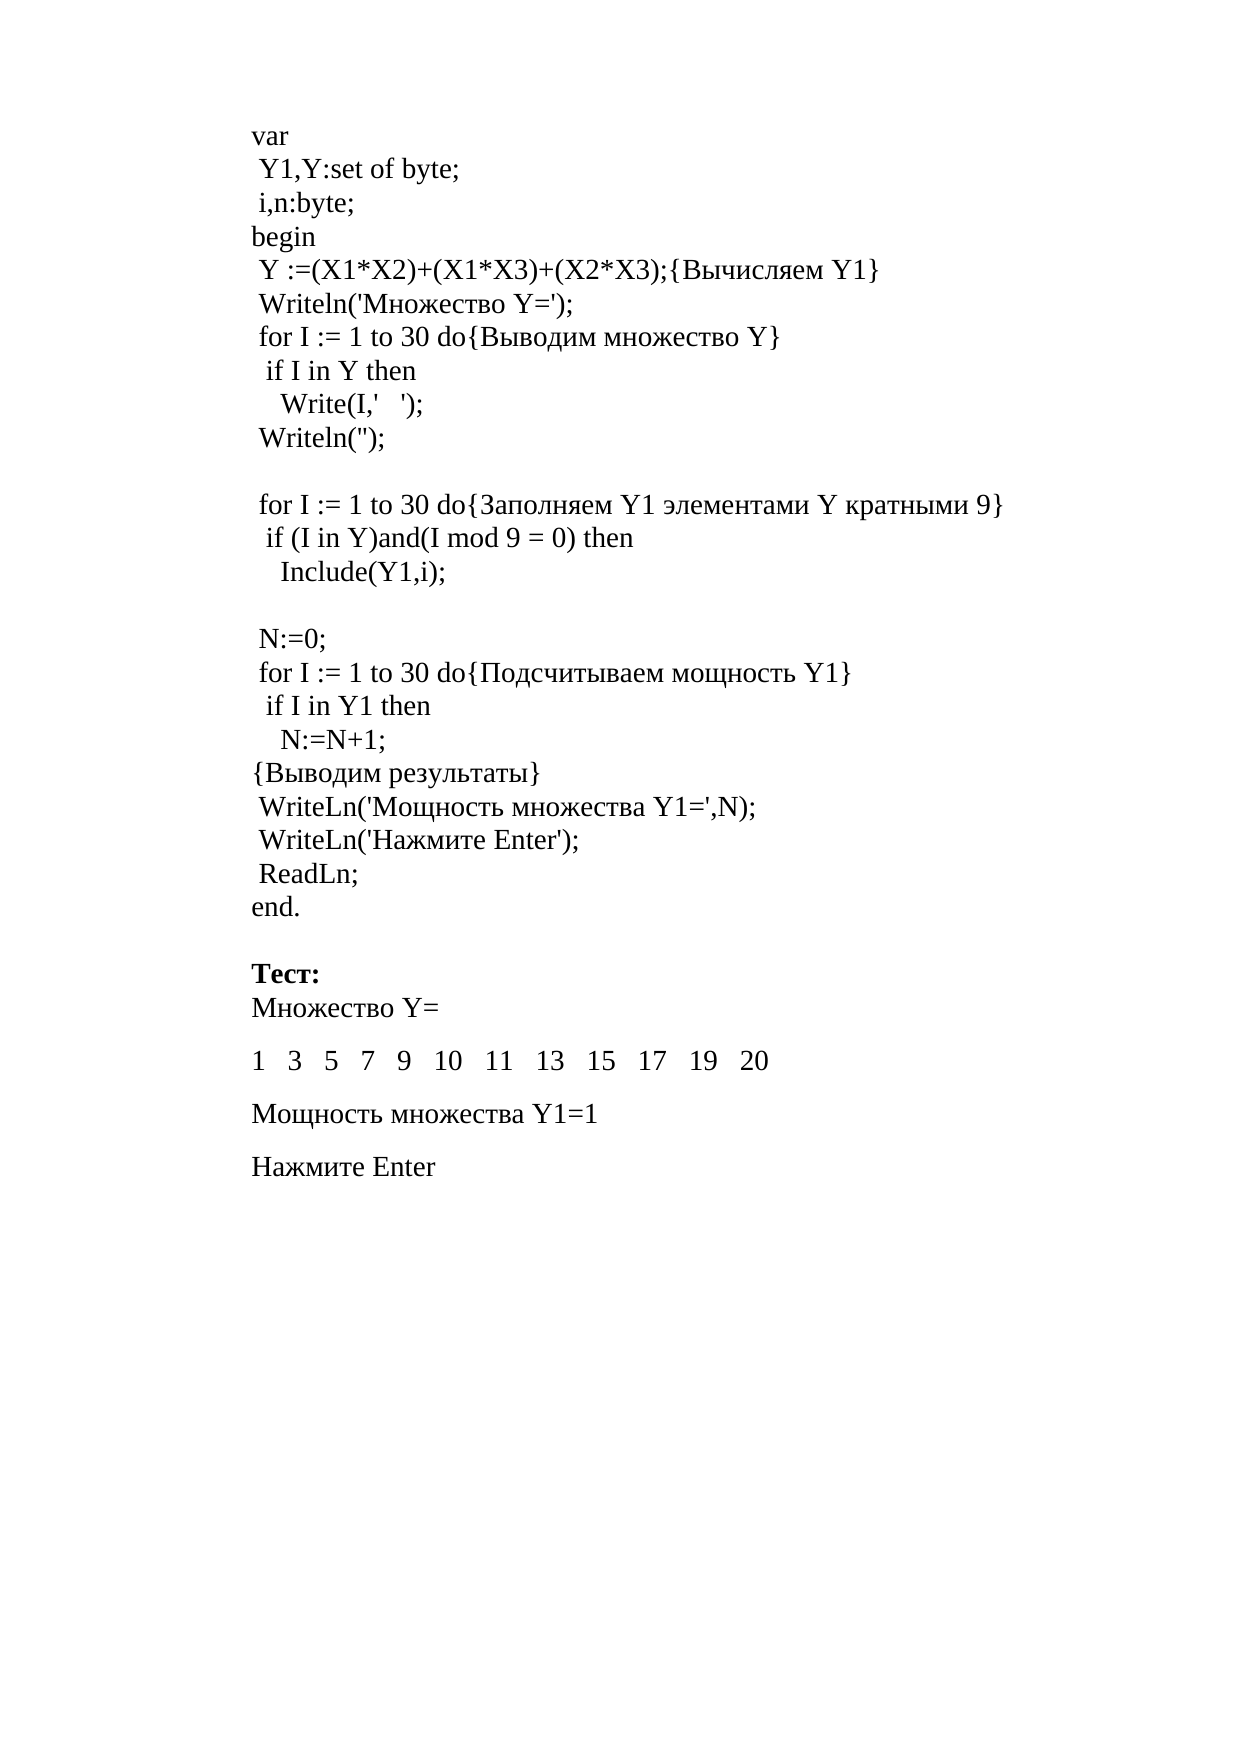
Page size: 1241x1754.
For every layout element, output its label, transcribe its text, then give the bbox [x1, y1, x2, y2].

text WriteLn('Нажмите Enter'); [177, 822, 1152, 856]
text Include(Y1,i); [177, 554, 1152, 588]
text WriteLn('Мощность множества Y1=',N); [177, 789, 1152, 822]
text Y1,Y:set of byte; [177, 152, 1152, 185]
text Мощность множества Y1=1 [251, 1096, 1152, 1129]
text Y :=(X1*X2)+(X1*X3)+(X2*X3);{Вычисляем Y1} [177, 252, 1152, 286]
text Write(I,' '); [177, 386, 1152, 420]
text i,n:byte; [177, 185, 1152, 219]
text for I := 1 to 30 do{Заполняем Y1 элементами Y кратными 9} [177, 487, 1152, 521]
text Нажмите Enter [251, 1149, 1152, 1182]
text N:=0; [177, 621, 1152, 655]
text for I := 1 to 30 do{Выводим множество Y} [177, 319, 1152, 353]
text end. [177, 889, 1152, 923]
text Writeln(''); [177, 420, 1152, 453]
text Тест: [177, 957, 1152, 990]
text Writeln('Множество Y='); [177, 286, 1152, 319]
text if I in Y then [177, 353, 1152, 386]
text begin [177, 219, 1152, 252]
text 1 3 5 7 9 10 11 13 15 17 19 20 [251, 1043, 1152, 1077]
text N:=N+1; [177, 722, 1152, 755]
text for I := 1 to 30 do{Подсчитываем мощность Y1} [177, 655, 1152, 688]
text if (I in Y)and(I mod 9 = 0) then [177, 521, 1152, 554]
text Множество Y= [251, 990, 1152, 1024]
text var [177, 118, 1152, 152]
text {Выводим результаты} [177, 755, 1152, 789]
text ReadLn; [177, 856, 1152, 889]
text if I in Y1 then [177, 688, 1152, 722]
